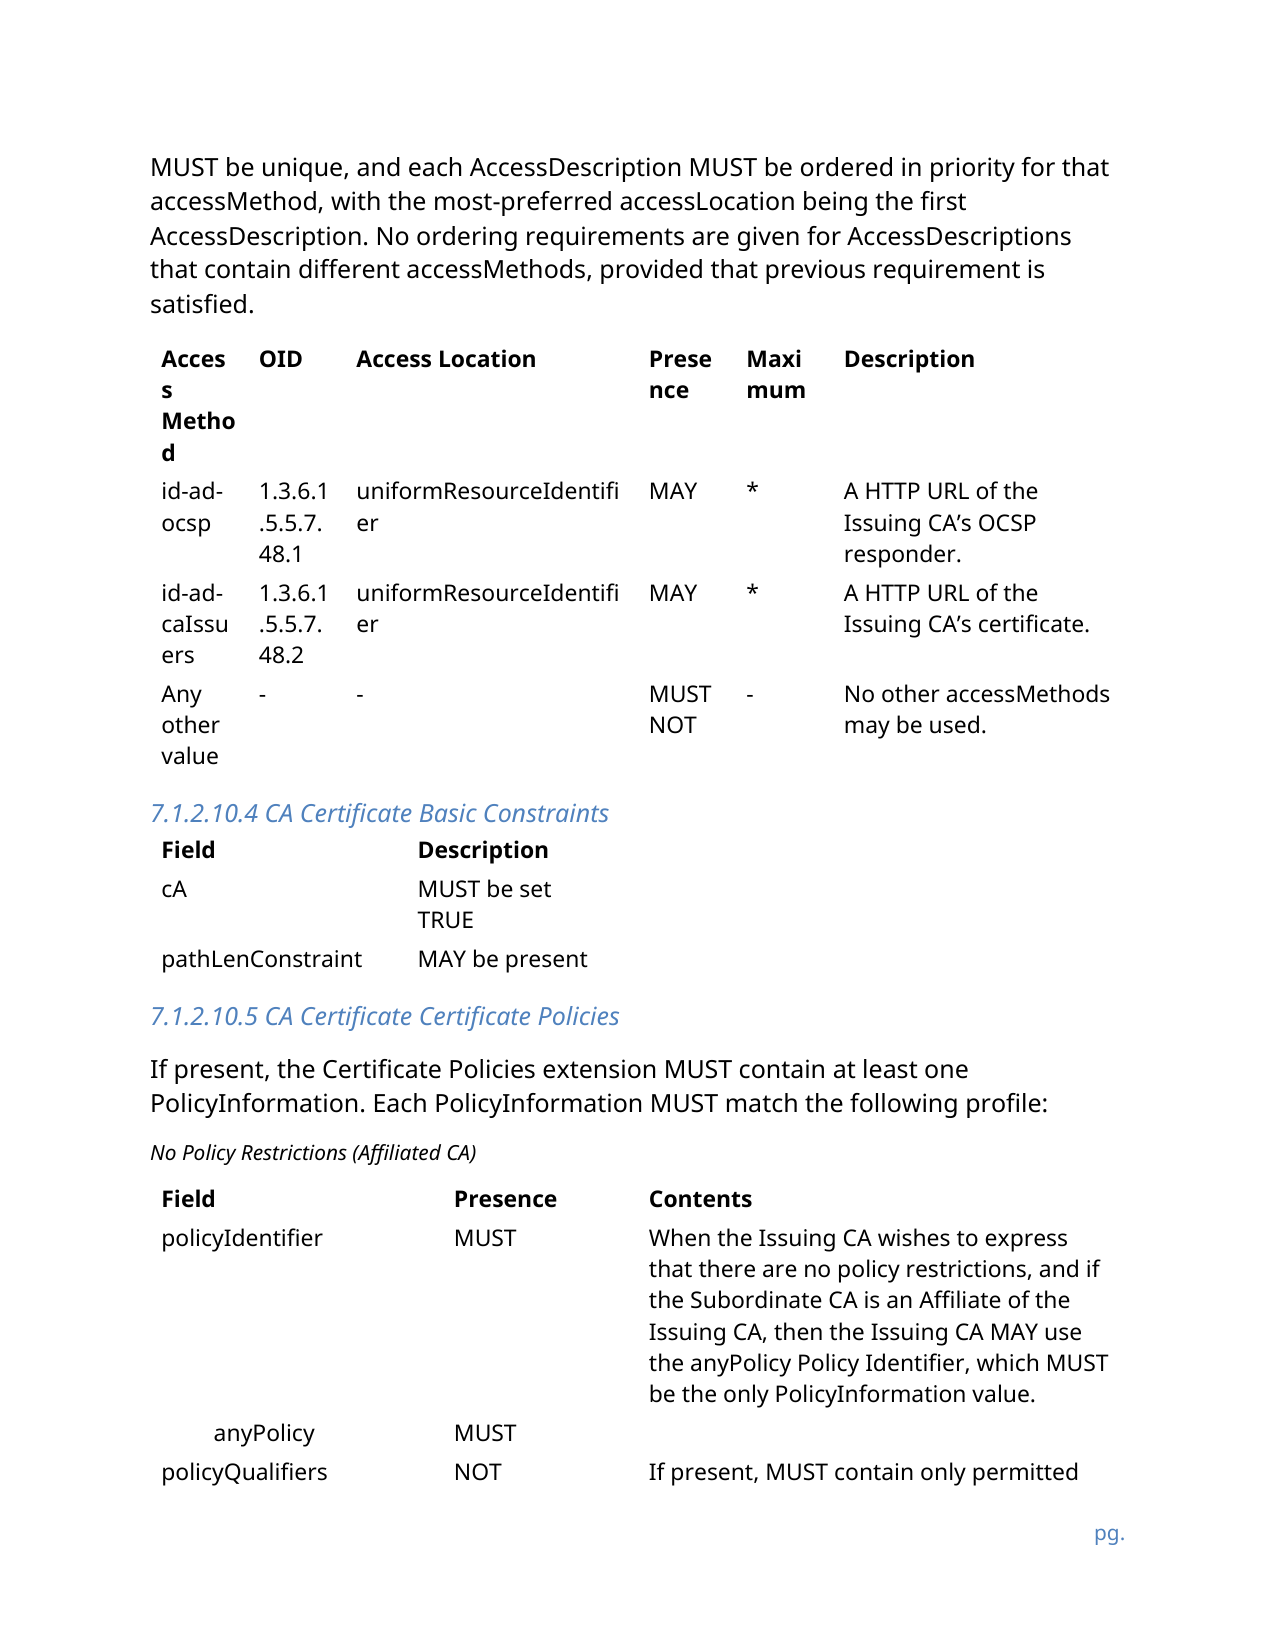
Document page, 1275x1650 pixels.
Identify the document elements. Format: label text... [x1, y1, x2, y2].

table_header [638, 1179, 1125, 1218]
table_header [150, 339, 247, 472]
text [150, 150, 1125, 320]
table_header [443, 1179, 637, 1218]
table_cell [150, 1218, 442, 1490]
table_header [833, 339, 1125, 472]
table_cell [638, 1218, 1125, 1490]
subtitle 7.1.2.10.4 CA Certificate Basic Constraints [150, 796, 1125, 830]
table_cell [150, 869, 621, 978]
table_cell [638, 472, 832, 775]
text No Policy Restrictions (Affiliated CA) [150, 1138, 1125, 1167]
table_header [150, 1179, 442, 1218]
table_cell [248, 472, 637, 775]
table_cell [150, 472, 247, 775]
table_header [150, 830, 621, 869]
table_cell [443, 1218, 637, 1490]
text If present, the Certificate Policies extension MUST contain at least one PolicyInformation. Each PolicyInformation MUST match the following profile: [150, 1051, 1125, 1119]
subtitle 7.1.2.10.5 CA Certificate Certificate Policies [150, 998, 1125, 1033]
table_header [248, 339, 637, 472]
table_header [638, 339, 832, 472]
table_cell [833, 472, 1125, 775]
